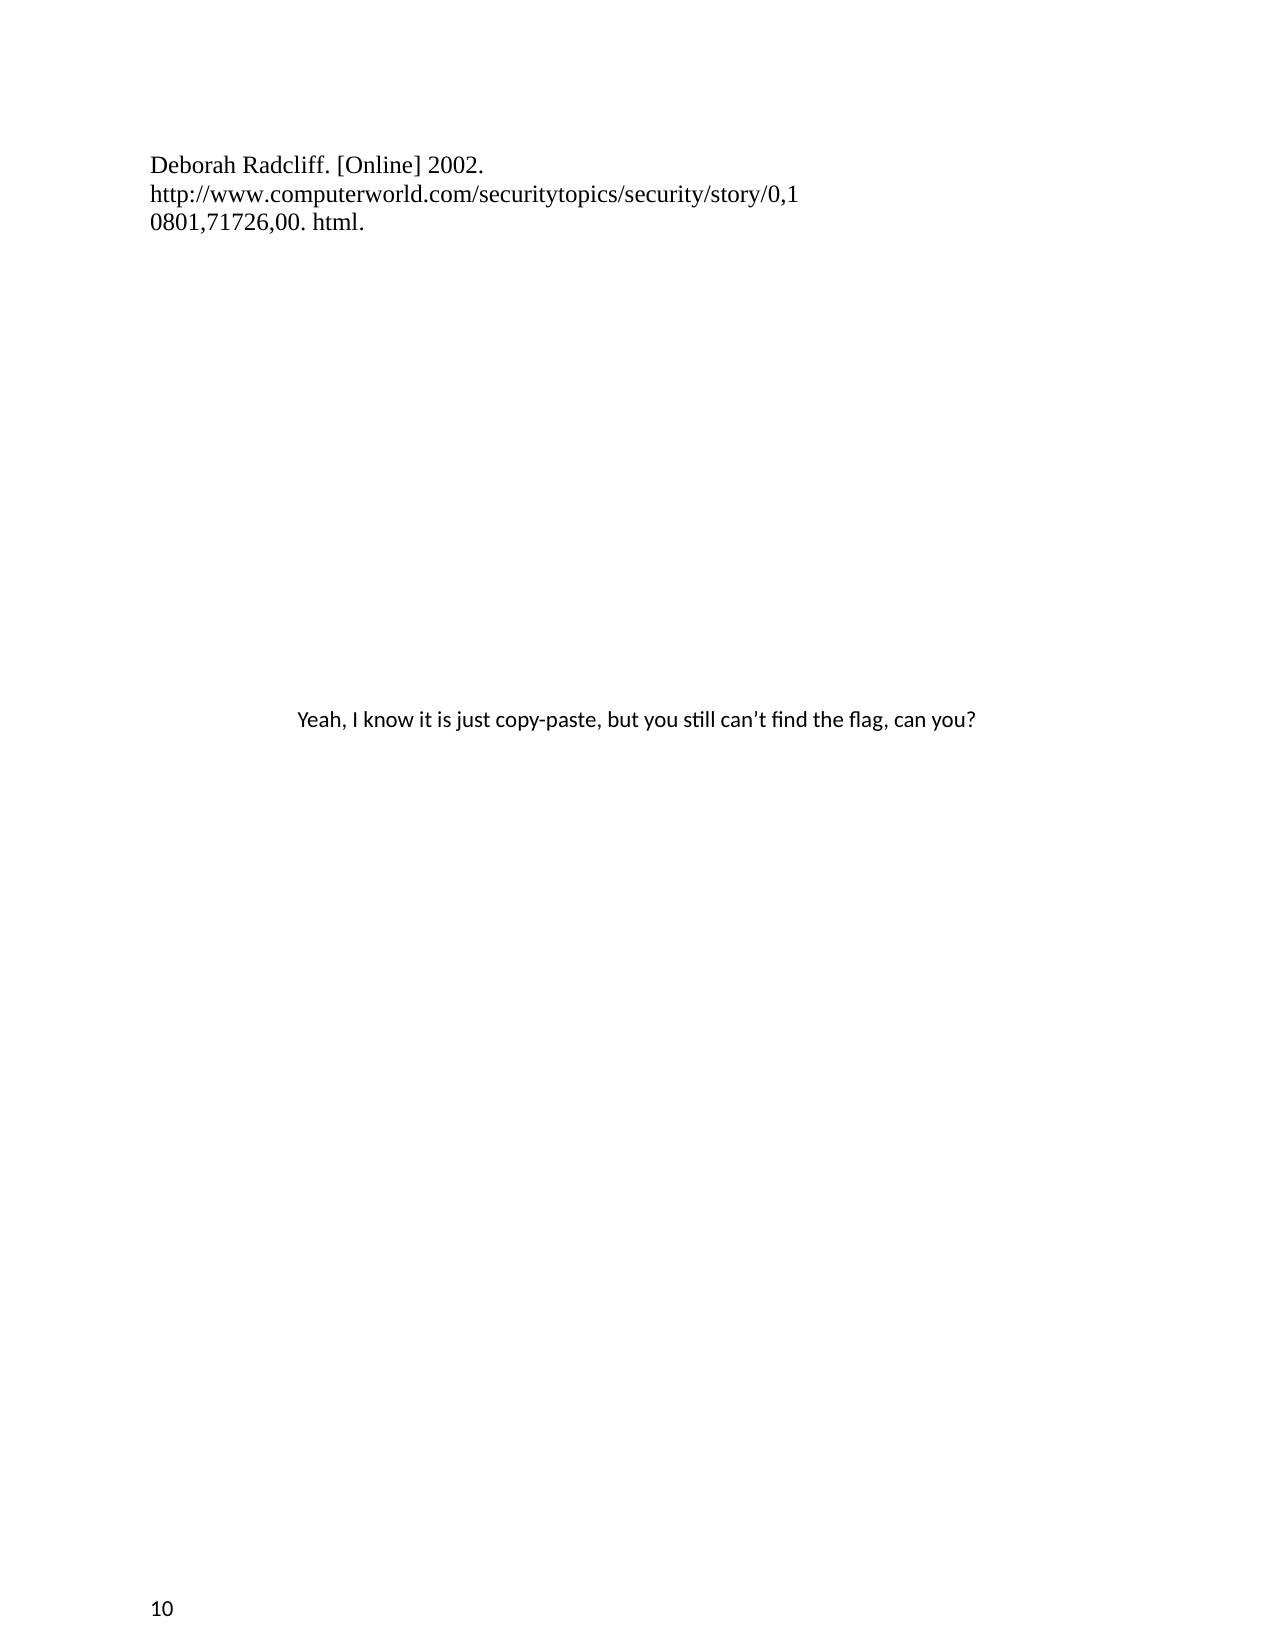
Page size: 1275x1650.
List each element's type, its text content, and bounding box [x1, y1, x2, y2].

text 0801,71726,00. html. [150, 207, 1125, 236]
text Yeah, I know it is just copy-paste, but you still can’t find the flag, can you? [150, 705, 1125, 733]
text http://www.computerworld.com/securitytopics/security/story/0,1 [150, 179, 1125, 207]
text Deborah Radcliff. [Online] 2002. [150, 150, 1125, 179]
